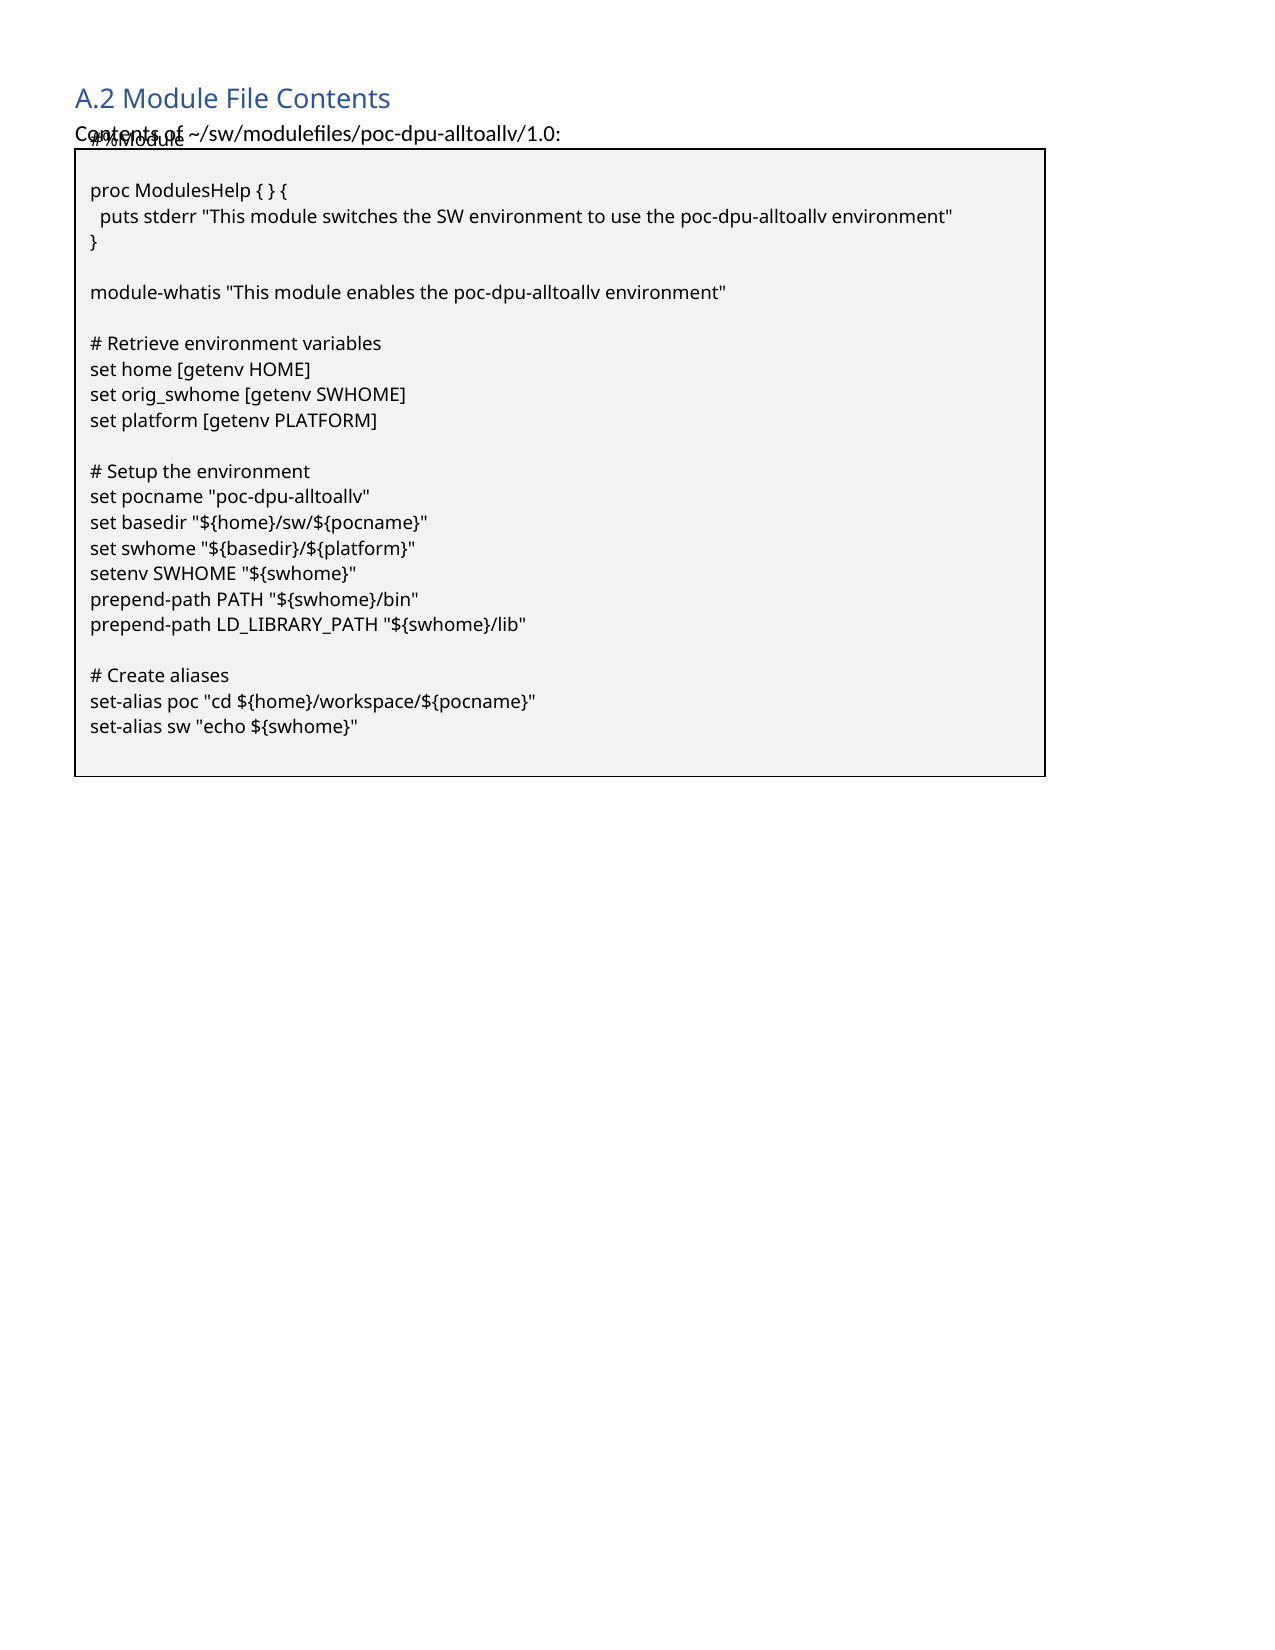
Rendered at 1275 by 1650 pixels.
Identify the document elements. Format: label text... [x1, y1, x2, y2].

subtitle A.2 Module File Contents [75, 79, 1200, 116]
text Contents of ~/sw/modulefiles/poc-dpu-alltoallv/1.0: [75, 119, 1200, 779]
